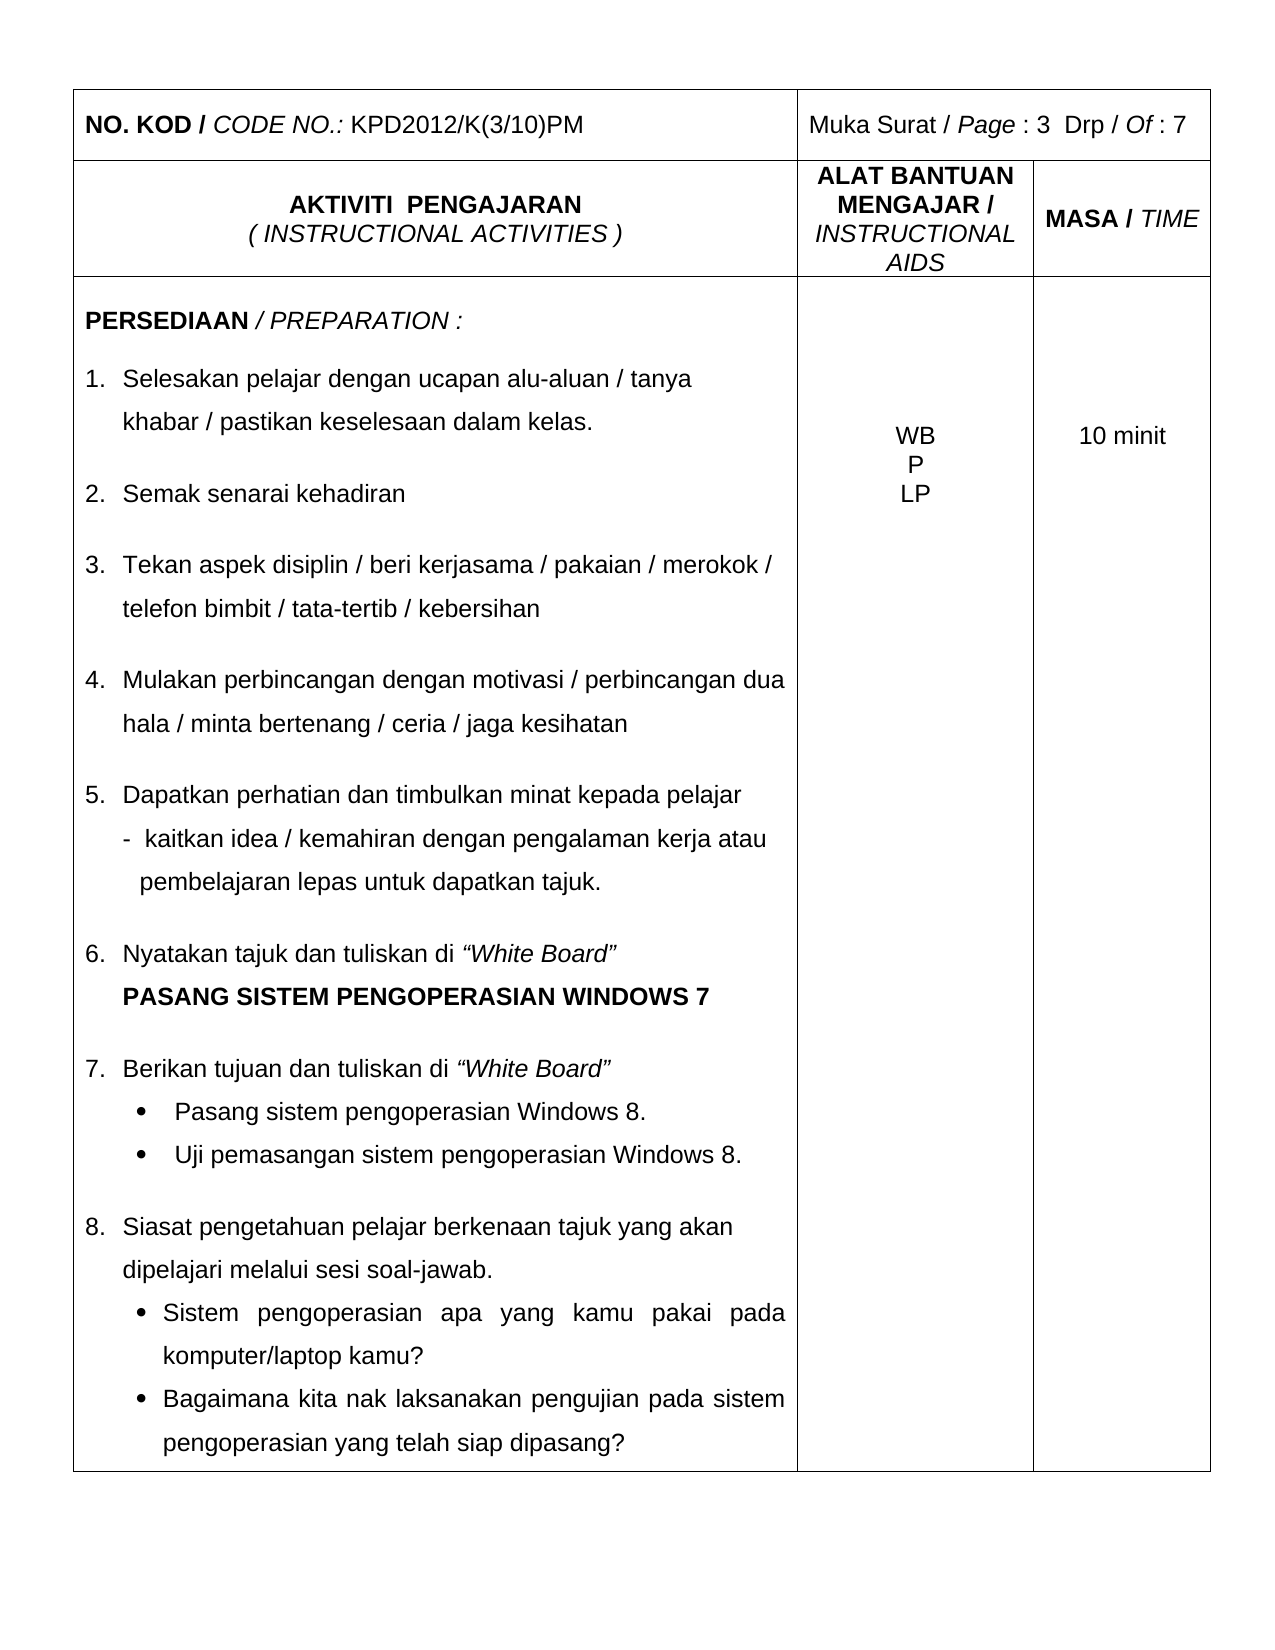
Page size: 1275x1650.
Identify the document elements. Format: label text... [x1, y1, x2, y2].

table_header Muka Surat / Page : 3 Drp / Of : 7 [798, 90, 1210, 160]
table_header NO. KOD / CODE NO.: KPD2012/K(3/10)PM [74, 90, 797, 160]
table_cell AKTIVITI PENGAJARAN ( INSTRUCTIONAL ACTIVITIES ) [74, 161, 797, 276]
table_cell PERSEDIAAN / PREPARATION : Selesakan pelajar dengan ucapan alu-aluan / tanya khabar / pastikan keselesaan dalam kelas. Semak senarai kehadiran Tekan aspek disiplin / beri kerjasama / pakaian / merokok / telefon bimbit / tata-tertib / kebersihan Mulakan perbincangan dengan motivasi / perbincangan dua hala / minta bertenang / ceria / jaga kesihatan Dapatkan perhatian dan timbulkan minat kepada pelajar - kaitkan idea / kemahiran dengan pengalaman kerja atau pembelajaran lepas untuk dapatkan tajuk. Nyatakan tajuk dan tuliskan di “White Board” PASANG SISTEM PENGOPERASIAN WINDOWS 7 Berikan tujuan dan tuliskan di “White Board” Pasang sistem pengoperasian Windows 8. Uji pemasangan sistem pengoperasian Windows 8. Siasat pengetahuan pelajar berkenaan tajuk yang akan dipelajari melalui sesi soal-jawab. Sistem pengoperasian apa yang kamu pakai pada komputer/laptop kamu? Bagaimana kita nak laksanakan pengujian pada sistem pengoperasian yang telah siap dipasang? [74, 277, 797, 1471]
table_cell ALAT BANTUAN MENGAJAR / INSTRUCTIONAL AIDS [798, 161, 1033, 276]
table_cell WB P LP [798, 277, 1033, 1471]
table_cell 10 minit [1034, 277, 1210, 1471]
table_cell MASA / TIME [1034, 161, 1210, 276]
